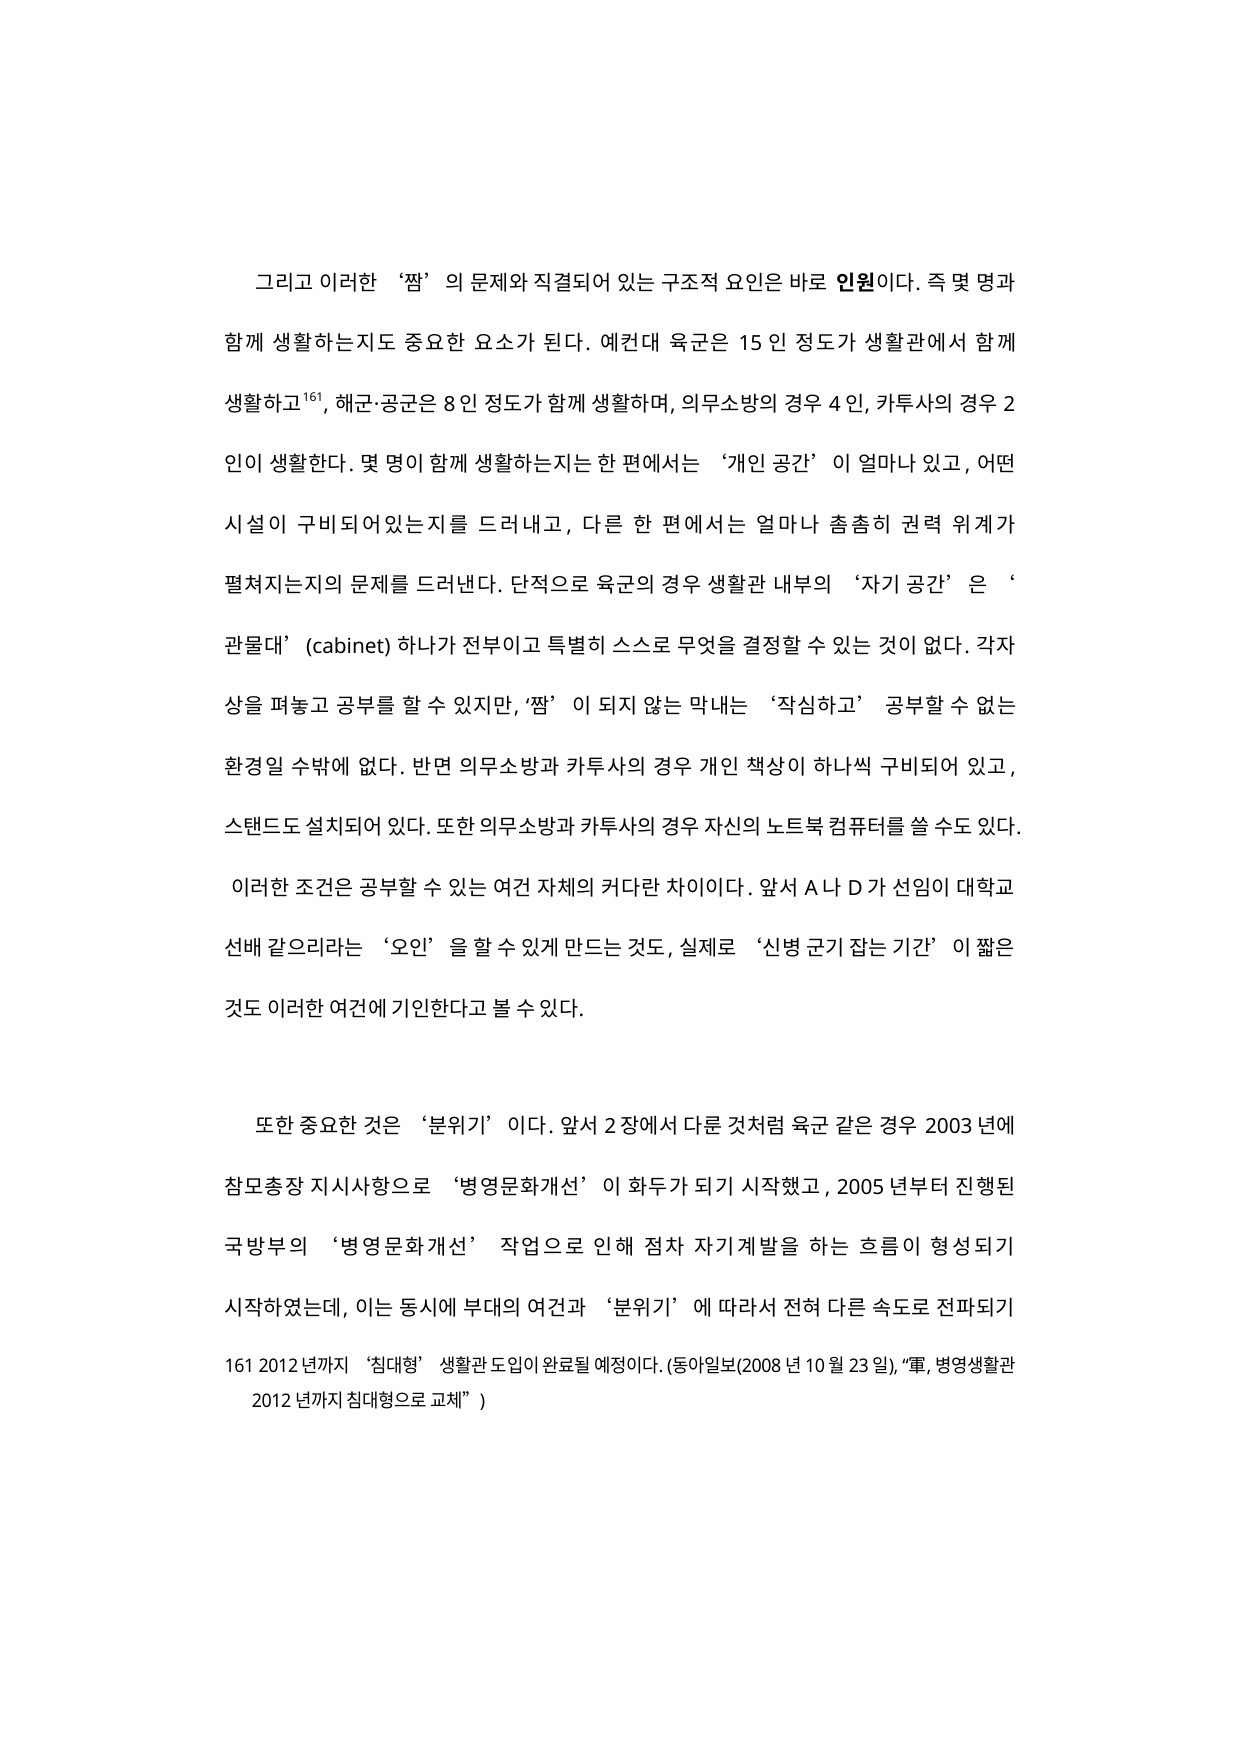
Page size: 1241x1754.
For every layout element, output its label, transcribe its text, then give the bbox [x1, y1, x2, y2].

text 그리고 이러한 ‘짬’의 문제와 직결되어 있는 구조적 요인은 바로 인원이다. 즉 몇 명과 함께 생활하는지도 중요한 요소가 된다. 예컨대 육군은 15인 정도가 생활관에서 함께 생활하고, 해군·공군은 8인 정도가 함께 생활하며, 의무소방의 경우 4인, 카투사의 경우 2인이 생활한다. 몇 명이 함께 생활하는지는 한 편에서는 ‘개인 공간’이 얼마나 있고, 어떤 시설이 구비되어있는지를 드러내고, 다른 한 편에서는 얼마나 촘촘히 권력 위계가 펼쳐지는지의 문제를 드러낸다. 단적으로 육군의 경우 생활관 내부의 ‘자기 공간’은 ‘관물대’(cabinet) 하나가 전부이고 특별히 스스로 무엇을 결정할 수 있는 것이 없다. 각자 상을 펴놓고 공부를 할 수 있지만, ‘짬’이 되지 않는 막내는 ‘작심하고’ 공부할 수 없는 환경일 수밖에 없다. 반면 의무소방과 카투사의 경우 개인 책상이 하나씩 구비되어 있고, 스탠드도 설치되어 있다. 또한 의무소방과 카투사의 경우 자신의 노트북 컴퓨터를 쓸 수도 있다. 이러한 조건은 공부할 수 있는 여건 자체의 커다란 차이이다. 앞서 A나 D가 선임이 대학교 선배 같으리라는 ‘오인’을 할 수 있게 만드는 것도, 실제로 ‘신병 군기 잡는 기간’이 짧은 것도 이러한 여건에 기인한다고 볼 수 있다. [224, 266, 1016, 1022]
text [224, 1109, 1016, 1321]
